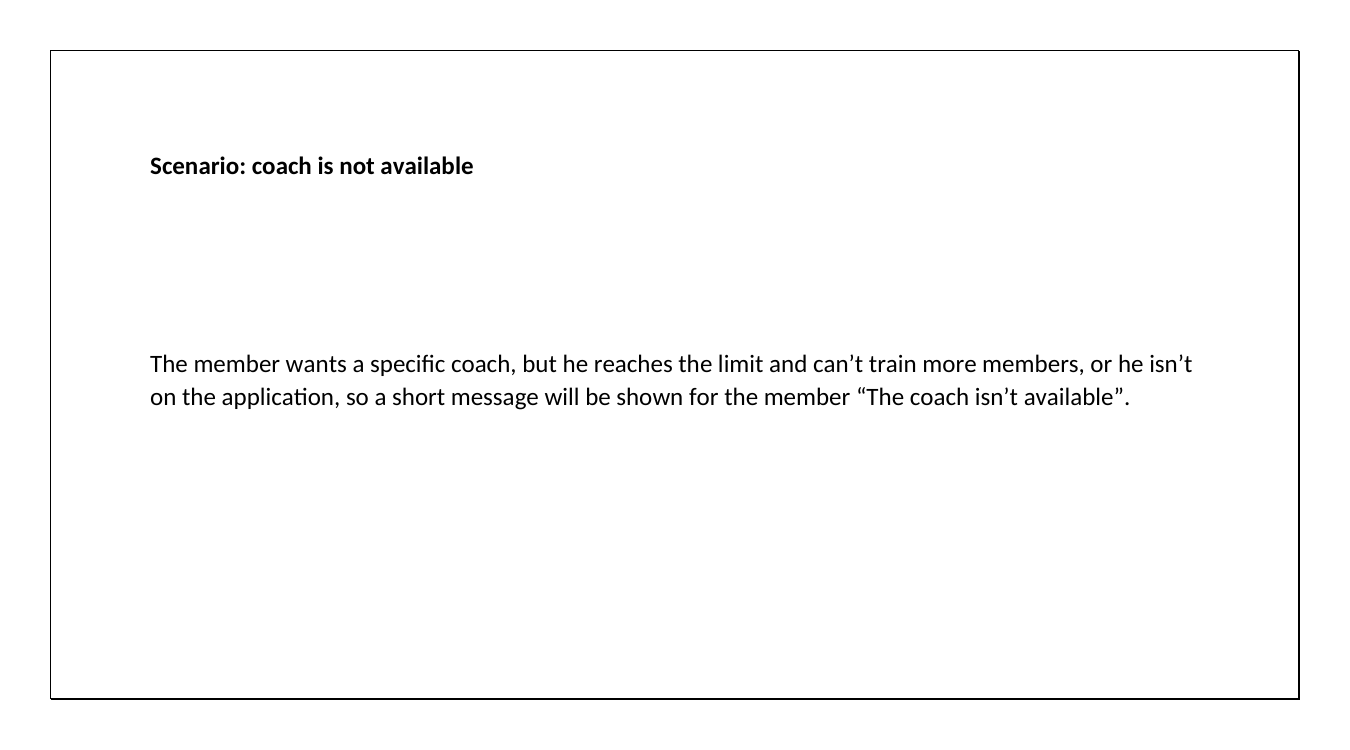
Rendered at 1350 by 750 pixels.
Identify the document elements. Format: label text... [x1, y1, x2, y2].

text The member wants a specific coach, but he reaches the limit and can’t train more members, or he isn’t on the application, so a short message will be shown for the member “The coach isn’t available”. [150, 348, 1199, 412]
text Scenario: coach is not available [150, 150, 1199, 181]
